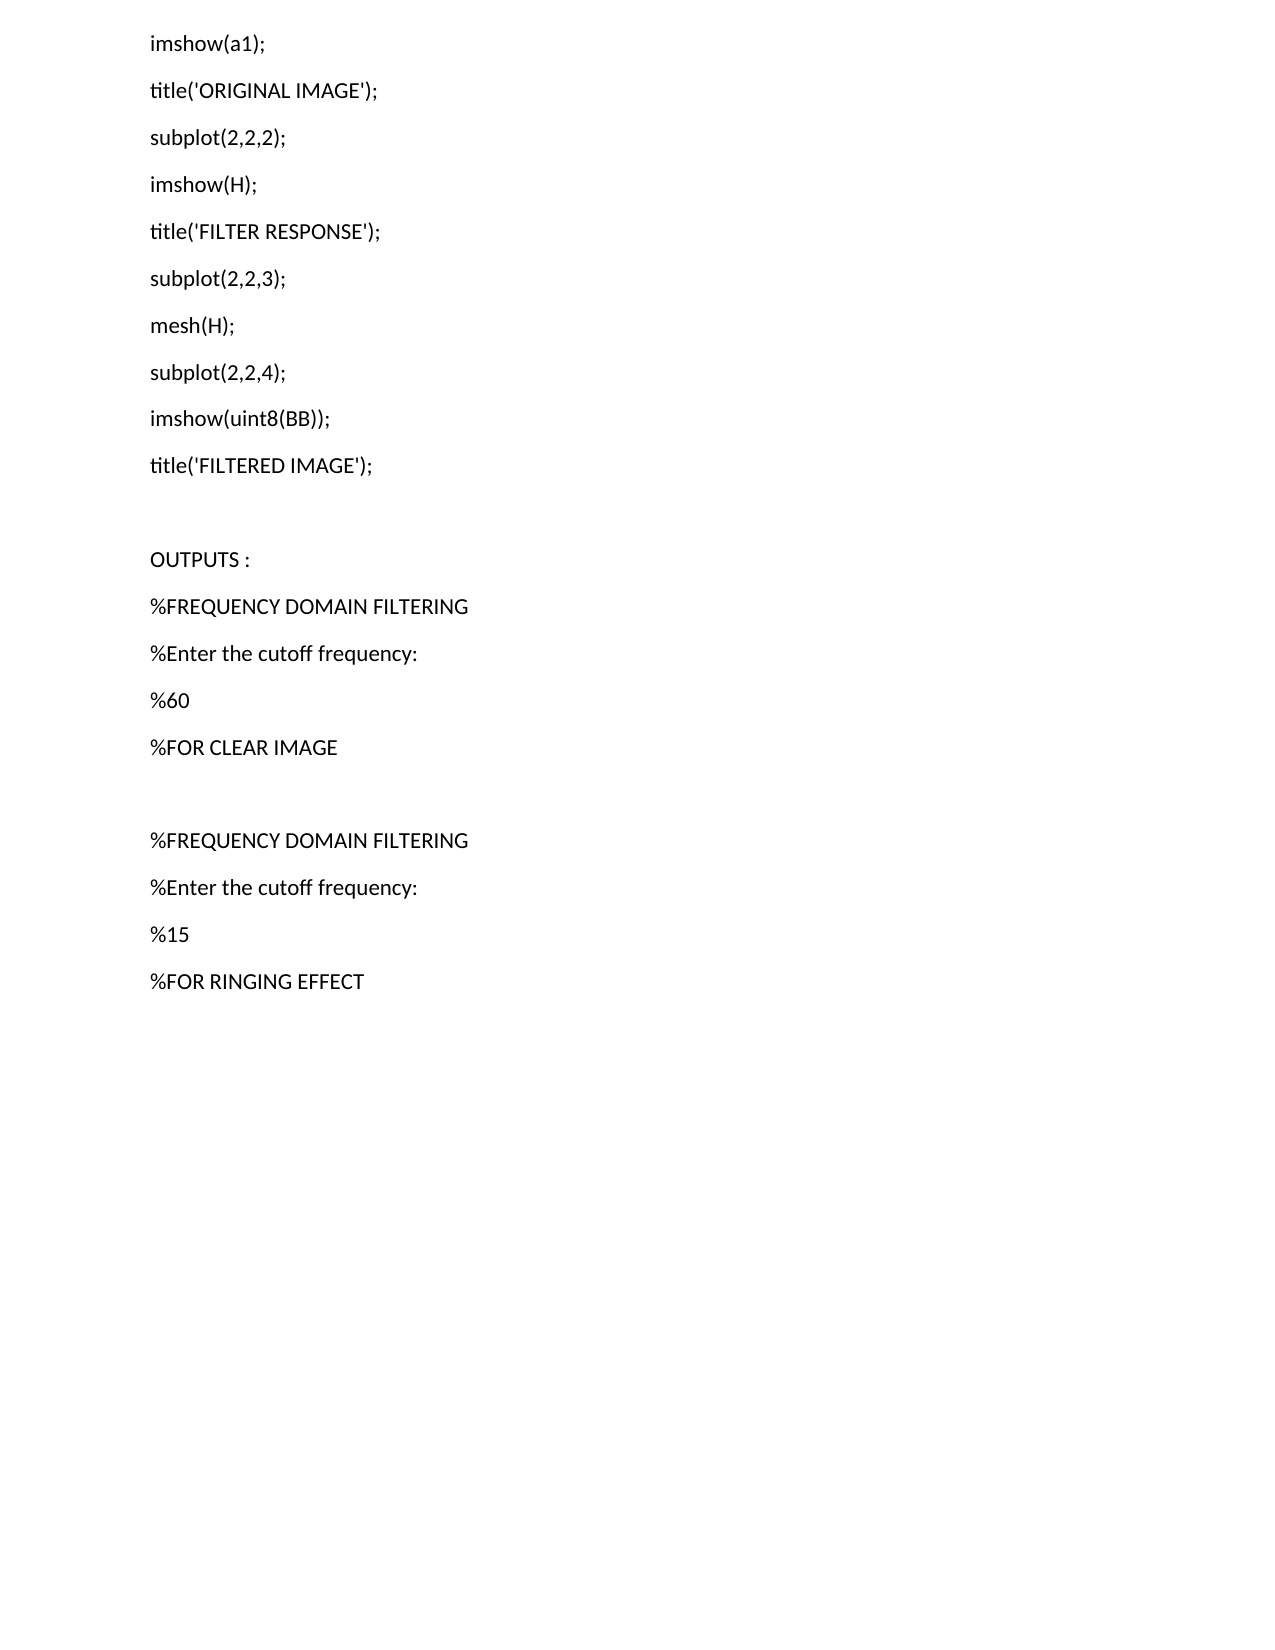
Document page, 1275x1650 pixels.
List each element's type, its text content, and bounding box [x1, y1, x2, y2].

text %FREQUENCY DOMAIN FILTERING [150, 826, 1125, 854]
text title('ORIGINAL IMAGE'); [150, 76, 1125, 104]
text imshow(H); [150, 170, 1125, 198]
text %60 [150, 686, 1125, 714]
text %Enter the cutoff frequency: [150, 873, 1125, 901]
text imshow(uint8(BB)); [150, 404, 1125, 433]
text imshow(a1); [150, 29, 1125, 58]
text %Enter the cutoff frequency: [150, 639, 1125, 667]
text subplot(2,2,4); [150, 358, 1125, 386]
text title('FILTERED IMAGE'); [150, 451, 1125, 479]
text %FOR RINGING EFFECT [150, 967, 1125, 995]
text %15 [150, 920, 1125, 948]
text OUTPUTS : [150, 545, 1125, 573]
text %FOR CLEAR IMAGE [150, 733, 1125, 761]
text mesh(H); [150, 311, 1125, 339]
text %FREQUENCY DOMAIN FILTERING [150, 592, 1125, 620]
text subplot(2,2,2); [150, 123, 1125, 151]
text title('FILTER RESPONSE'); [150, 217, 1125, 245]
text subplot(2,2,3); [150, 264, 1125, 292]
